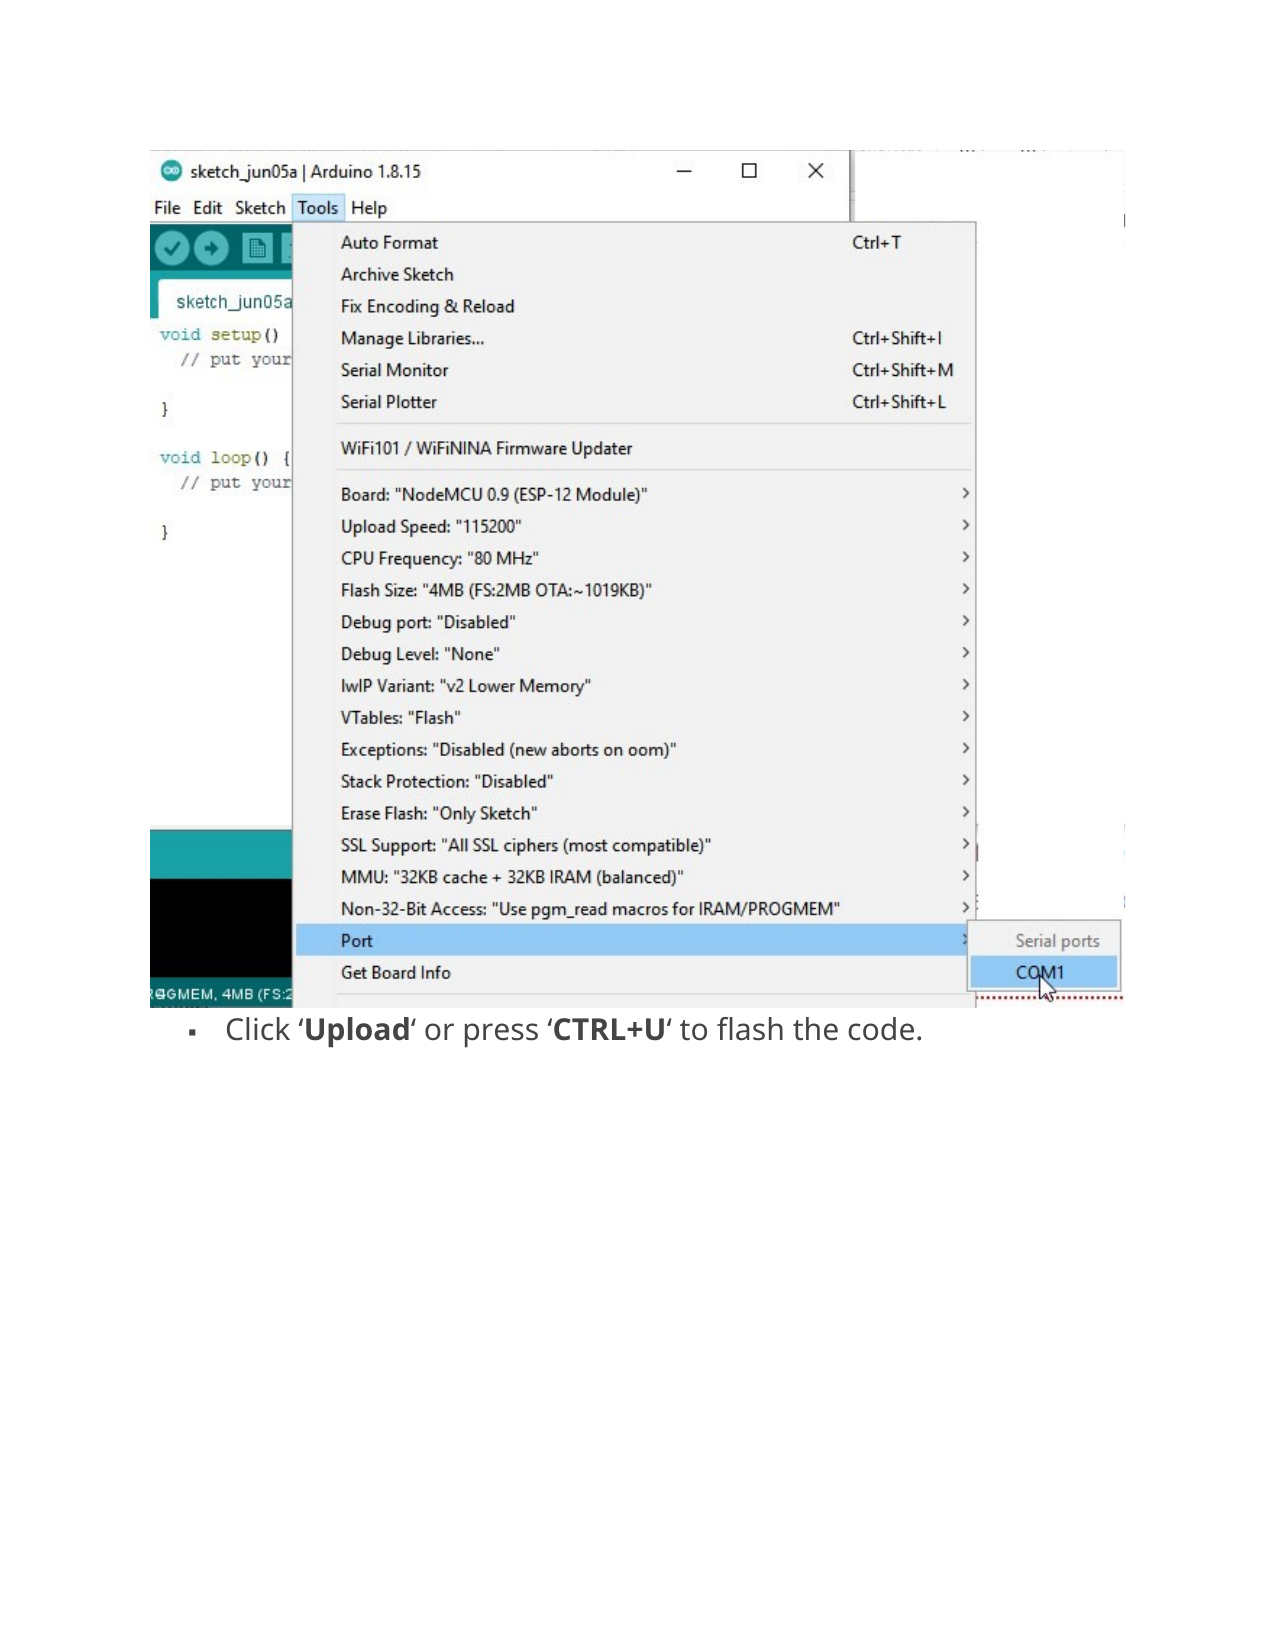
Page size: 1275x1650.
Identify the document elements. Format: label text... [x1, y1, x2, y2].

picture [150, 150, 1125, 1008]
list Click ‘Upload‘ or press ‘CTRL+U‘ to flash the code. [187, 1008, 1125, 1049]
